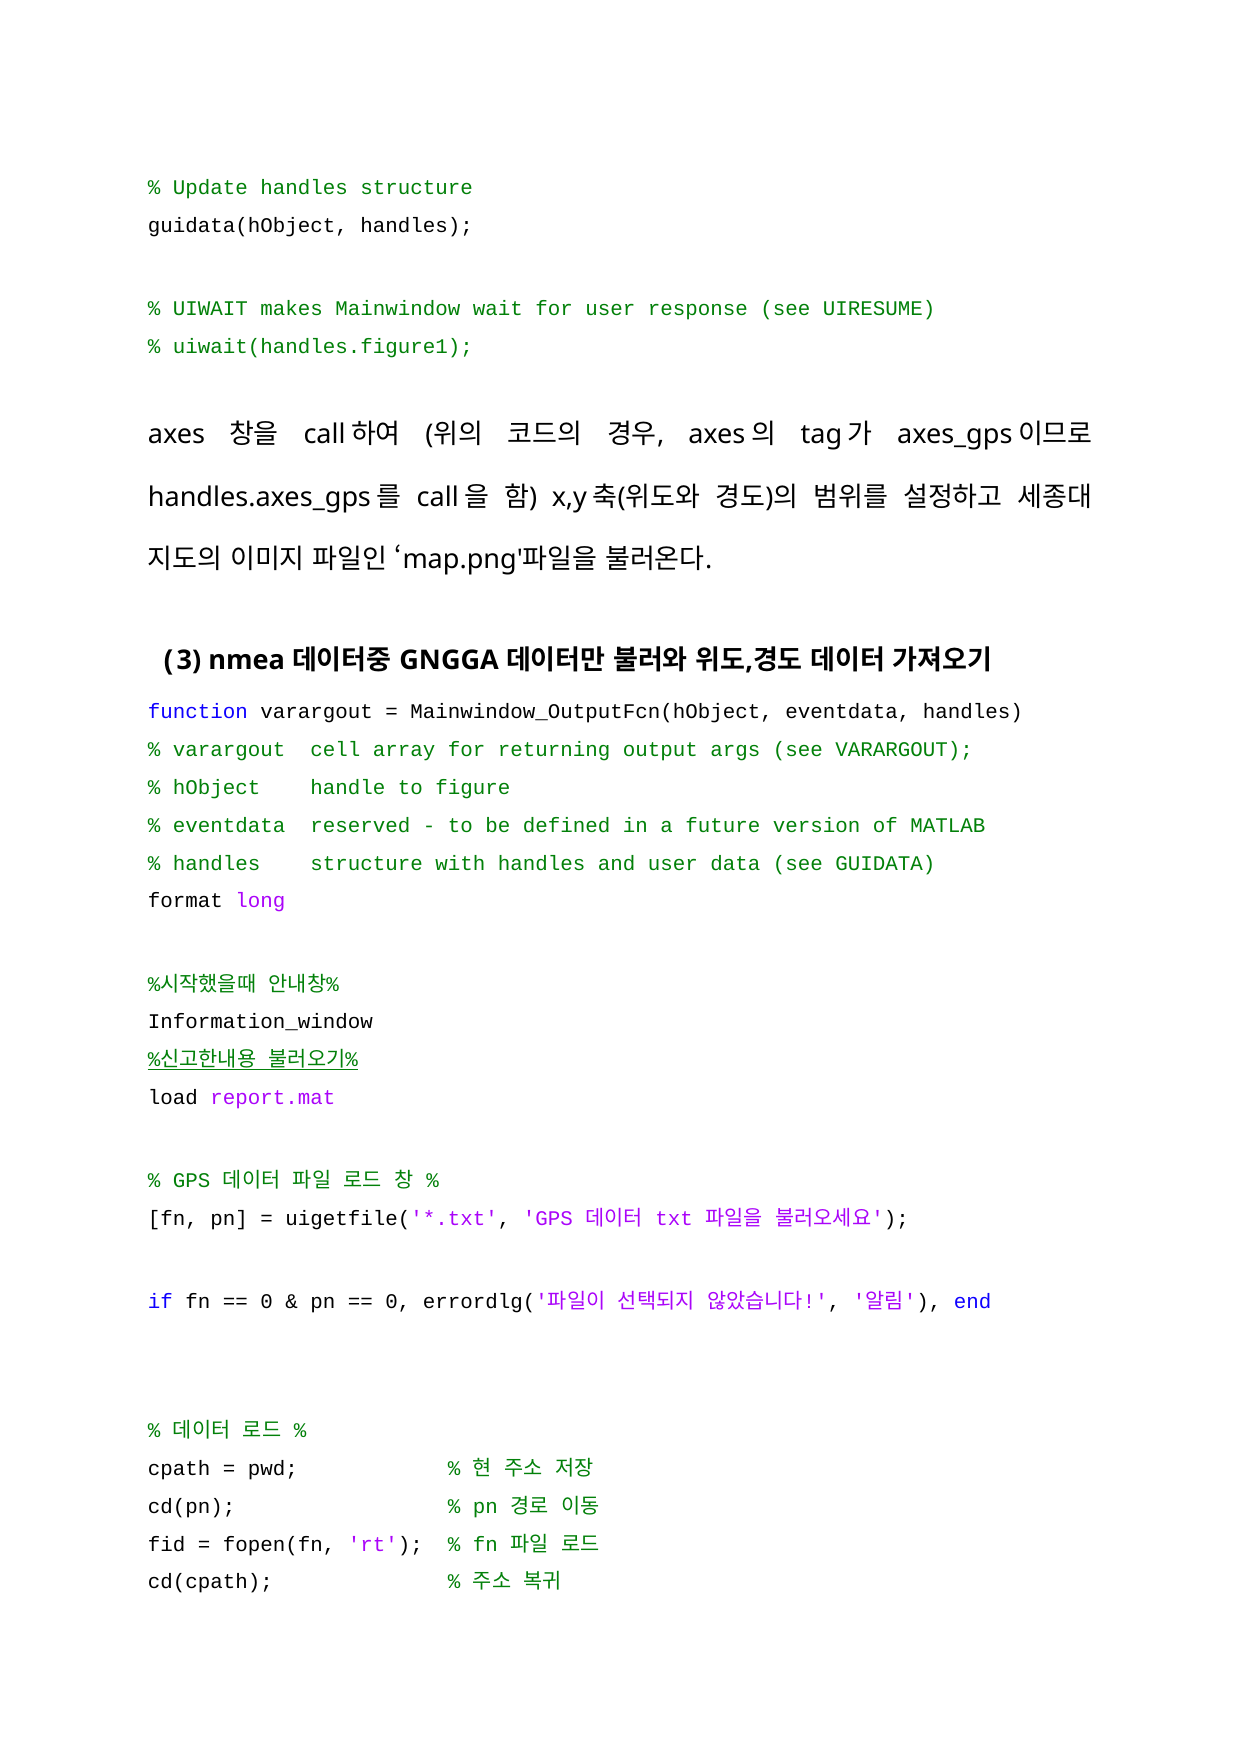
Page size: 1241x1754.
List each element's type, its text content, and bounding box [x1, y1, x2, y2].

text % eventdata reserved - to be defined in a future version of MATLAB [148, 815, 1093, 838]
text % Update handles structure [148, 177, 1093, 201]
text % uiwait(handles.figure1); [148, 336, 1093, 359]
text (3) nmea 데이터중 GNGGA 데이터만 불러와 위도,경도 데이터 가져오기 [148, 638, 1093, 678]
text format long [148, 891, 1093, 914]
text guidata(hObject, handles); [148, 215, 1093, 238]
text if fn == 0 & pn == 0, errordlg('파일이 선택되지 않았습니다!', '알림'), end [148, 1291, 1093, 1315]
text Information_window [148, 1012, 1093, 1035]
text [fn, pn] = uigetfile('*.txt', 'GPS 데이터 txt 파일을 불러오세요'); [148, 1208, 1093, 1232]
text % 데이터 로드 % [148, 1420, 1093, 1444]
text % varargout cell array for returning output args (see VARARGOUT); [148, 739, 1093, 763]
text % hObject handle to figure [148, 777, 1093, 801]
text % UIWAIT makes Mainwindow wait for user response (see UIRESUME) [148, 298, 1093, 322]
text fid = fopen(fn, 'rt'); % fn 파일 로드 [148, 1533, 1093, 1557]
text axes 창을 call하여 (위의 코드의 경우, axes의 tag가 axes_gps이므로 handles.axes_gps를 call을 함) x,y축(위도와 경도)의 범위를 설정하고 세종대 지도의 이미지 파일인 ‘map.png'파일을 불러온다. [148, 412, 1093, 577]
text %신고한내용 불러오기% [148, 1049, 1093, 1073]
text % GPS 데이터 파일 로드 창 % [148, 1170, 1093, 1194]
text function varargout = Mainwindow_OutputFcn(hObject, eventdata, handles) [148, 701, 1093, 725]
text load report.mat [148, 1087, 1093, 1111]
text cpath = pwd; % 현 주소 저장 [148, 1458, 1093, 1482]
text %시작했을때 안내창% [148, 974, 1093, 997]
text % handles structure with handles and user data (see GUIDATA) [148, 853, 1093, 876]
text cd(pn); % pn 경로 이동 [148, 1496, 1093, 1519]
text cd(cpath); % 주소 복귀 [148, 1571, 1093, 1595]
